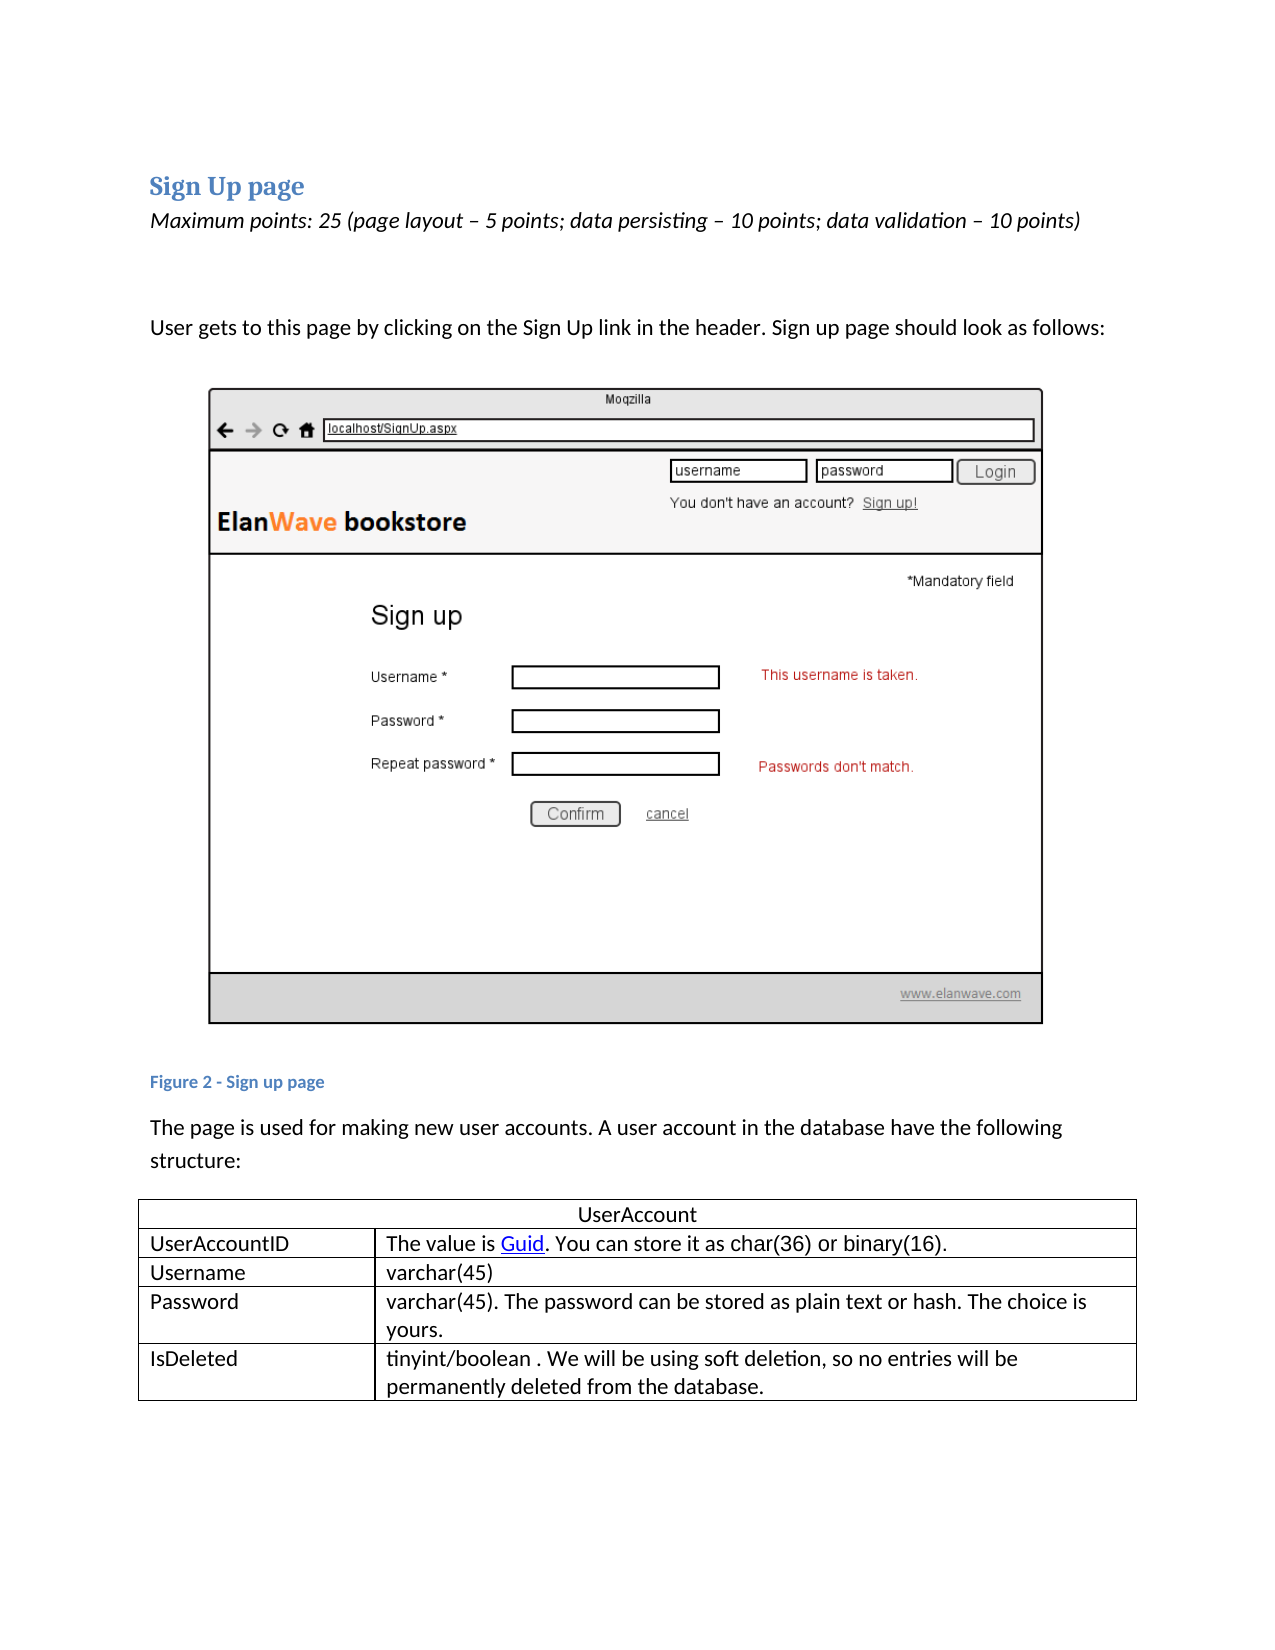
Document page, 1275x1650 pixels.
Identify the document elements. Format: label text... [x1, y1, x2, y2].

table_cell Username [139, 1258, 374, 1286]
picture [150, 365, 1091, 1045]
table_cell varchar(45) [376, 1258, 1136, 1286]
table_cell IsDeleted [139, 1344, 374, 1400]
text Figure 2 - Sign up page [150, 1070, 1125, 1093]
table_header UserAccount [139, 1200, 1136, 1228]
table_cell Password [139, 1287, 374, 1343]
text The page is used for making new user accounts. A user account in the database have the following structure: [150, 1113, 1125, 1174]
table_cell tinyint/boolean . We will be using soft deletion, so no entries will be permanently deleted from the database. [376, 1344, 1136, 1400]
table_cell The value is Guid. You can store it as char(36) or binary(16). [376, 1229, 1136, 1257]
table_cell varchar(45). The password can be stored as plain text or hash. The choice is yours. [376, 1287, 1136, 1343]
subtitle Sign Up page [150, 171, 1125, 202]
text Maximum points: 25 (page layout – 5 points; data persisting – 10 points; data validation – 10 points) [150, 207, 1125, 234]
table_cell UserAccountID [139, 1229, 374, 1257]
text User gets to this page by clicking on the Sign Up link in the header. Sign up page should look as follows: [150, 313, 1125, 341]
